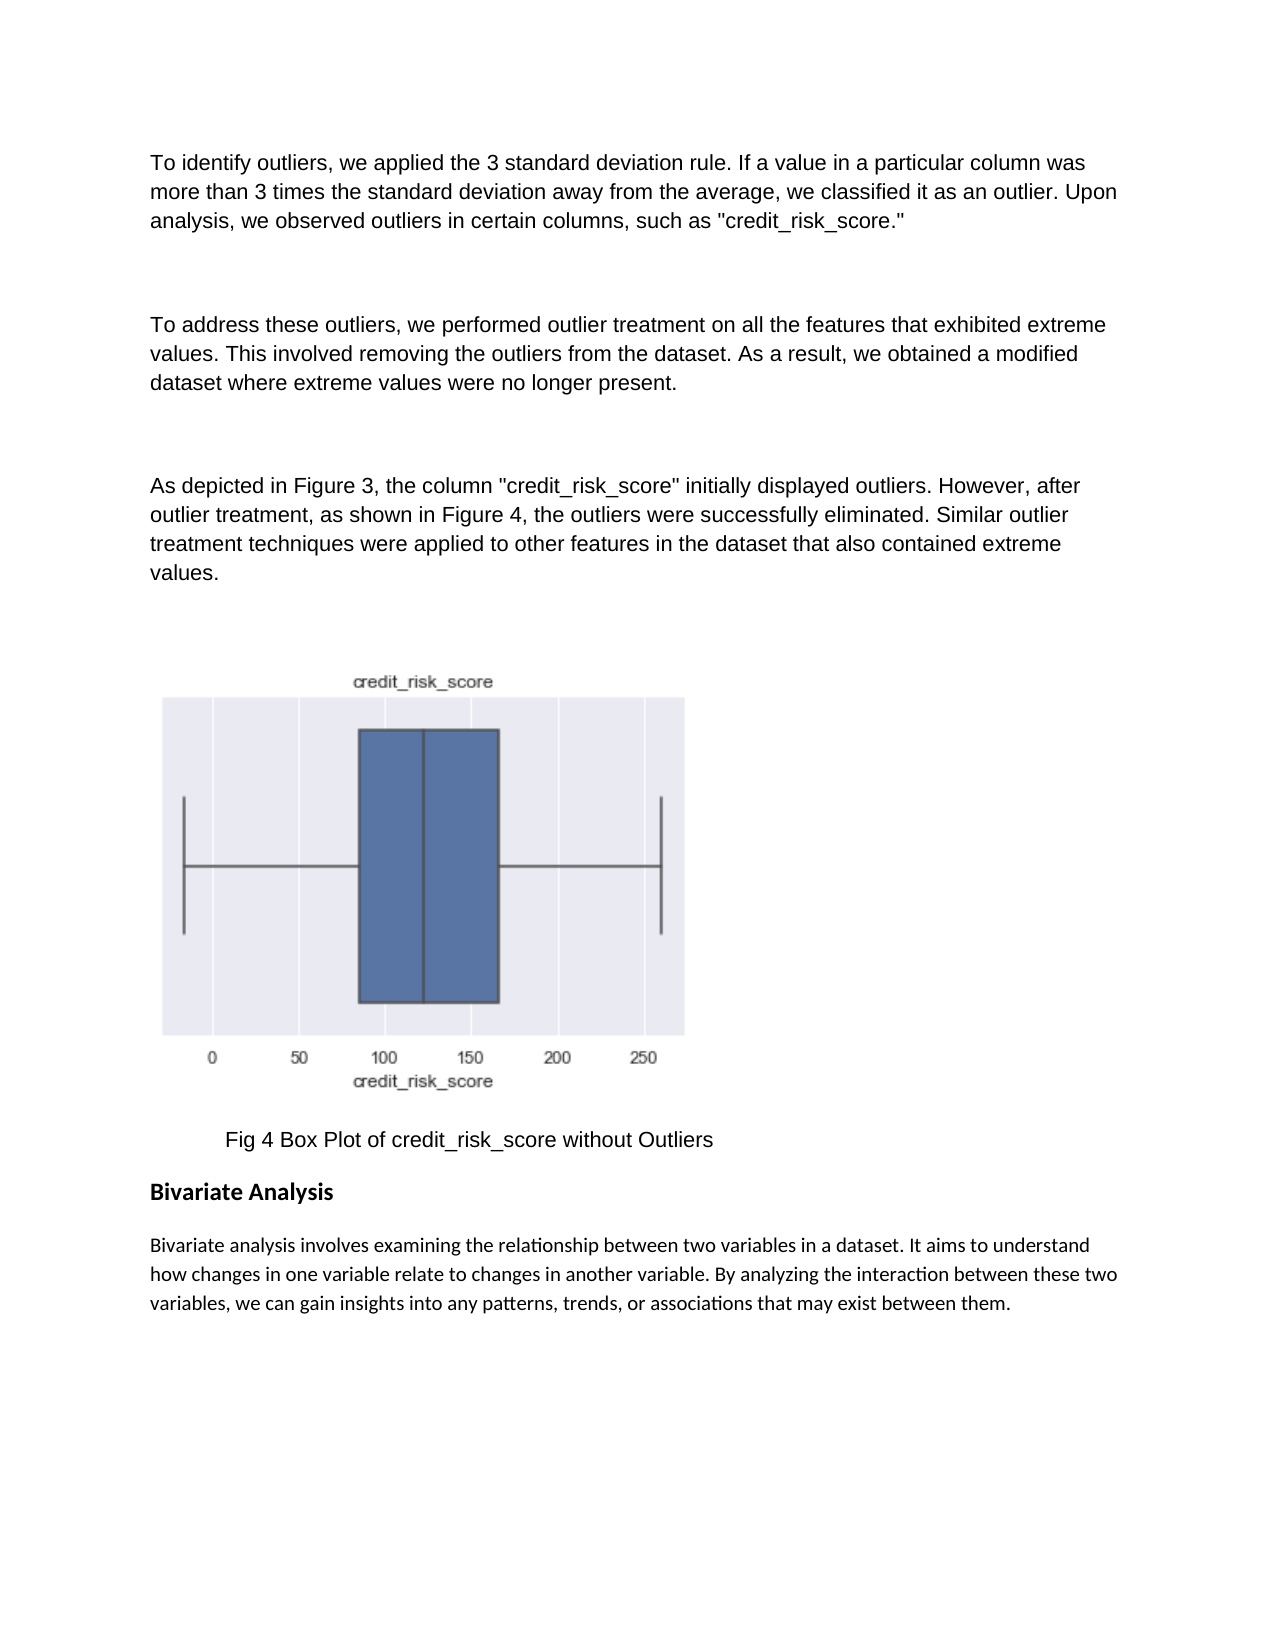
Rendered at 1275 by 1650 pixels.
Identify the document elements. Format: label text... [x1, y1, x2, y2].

text To address these outliers, we performed outlier treatment on all the features that exhibited extreme values. This involved removing the outliers from the dataset. As a result, we obtained a modified dataset where extreme values were no longer present. [150, 312, 1125, 395]
text Fig 4 Box Plot of credit_risk_score without Outliers [150, 1127, 1125, 1152]
picture [150, 663, 696, 1100]
text Bivariate analysis involves examining the relationship between two variables in a dataset. It aims to understand how changes in one variable relate to changes in another variable. By analyzing the interaction between these two variables, we can gain insights into any patterns, trends, or associations that may exist between them. [150, 1232, 1125, 1316]
text As depicted in Figure 3, the column "credit_risk_score" initially displayed outliers. However, after outlier treatment, as shown in Figure 4, the outliers were successfully eliminated. Similar outlier treatment techniques were applied to other features in the dataset that also contained extreme values. [150, 473, 1125, 585]
subtitle Bivariate Analysis [150, 1176, 1125, 1207]
text To identify outliers, we applied the 3 standard deviation rule. If a value in a particular column was more than 3 times the standard deviation away from the average, we classified it as an outlier. Upon analysis, we observed outliers in certain columns, such as "credit_risk_score." [150, 150, 1125, 233]
